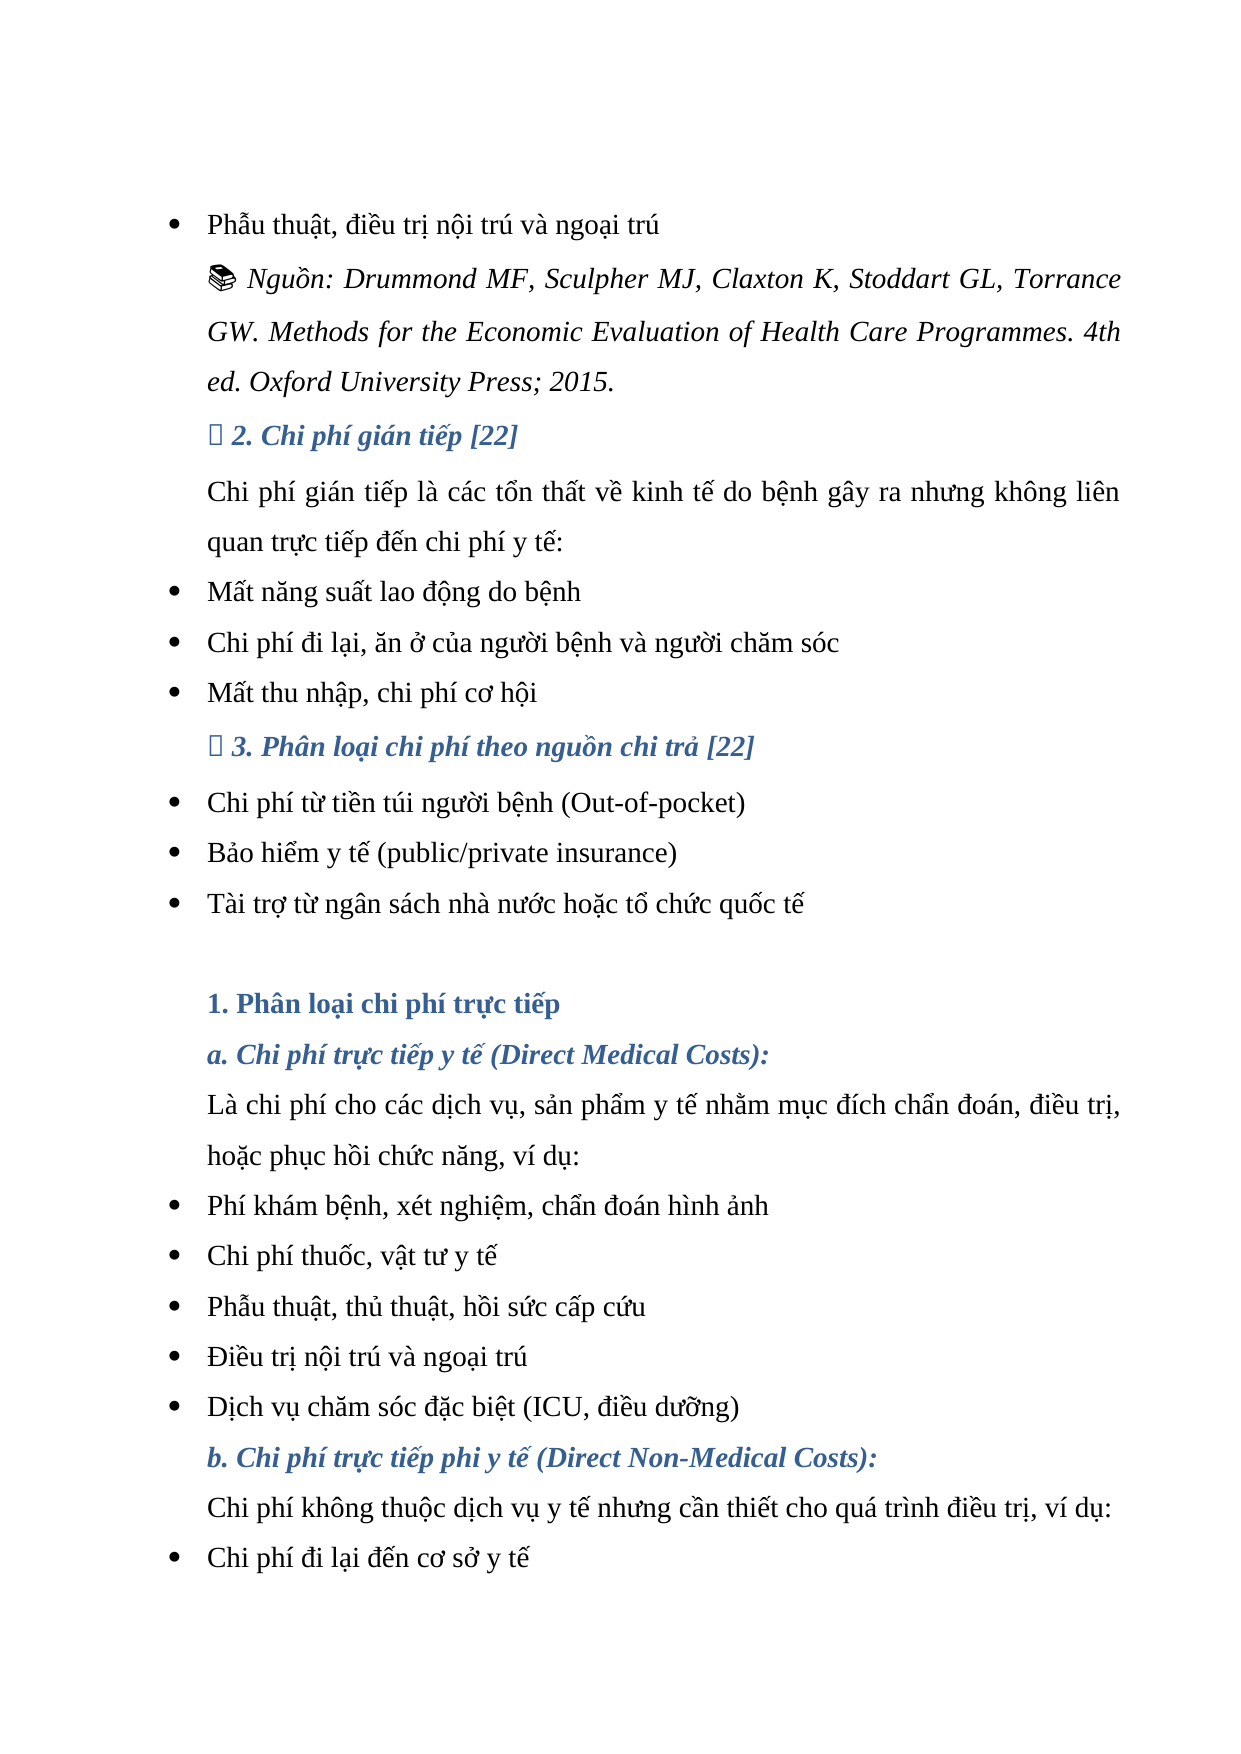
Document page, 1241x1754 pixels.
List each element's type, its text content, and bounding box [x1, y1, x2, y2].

list Phí khám bệnh, xét nghiệm, chẩn đoán hình ảnh [169, 1188, 1122, 1222]
text Chi phí gián tiếp là các tổn thất về kinh tế do bệnh gây ra nhưng không liên quan trực tiếp đến chi phí y tế: [207, 474, 1122, 558]
list Mất thu nhập, chi phí cơ hội [169, 675, 1122, 709]
text Chi phí không thuộc dịch vụ y tế nhưng cần thiết cho quá trình điều trị, ví dụ: [207, 1490, 1122, 1524]
list Bảo hiểm y tế (public/private insurance) [169, 836, 1122, 869]
list Điều trị nội trú và ngoại trú [169, 1339, 1122, 1373]
subtitle 1. Phân loại chi phí trực tiếp [207, 987, 1122, 1020]
list Chi phí thuốc, vật tư y tế [169, 1238, 1122, 1272]
text Là chi phí cho các dịch vụ, sản phẩm y tế nhằm mục đích chẩn đoán, điều trị, hoặc phục hồi chức năng, ví dụ: [207, 1087, 1122, 1171]
list Dịch vụ chăm sóc đặc biệt (ICU, điều dưỡng) [169, 1389, 1122, 1423]
subtitle b. Chi phí trực tiếp phi y tế (Direct Non-Medical Costs): [207, 1440, 1122, 1473]
subtitle 🔹 2. Chi phí gián tiếp [22] [207, 414, 1122, 454]
list Phẫu thuật, thủ thuật, hồi sức cấp cứu [169, 1289, 1122, 1322]
list Chi phí đi lại, ăn ở của người bệnh và người chăm sóc [169, 625, 1122, 658]
subtitle 🔹 3. Phân loại chi phí theo nguồn chi trả [22] [207, 726, 1122, 765]
list Phẫu thuật, điều trị nội trú và ngoại trú [169, 207, 1122, 240]
text 📚 Nguồn: Drummond MF, Sculpher MJ, Claxton K, Stoddart GL, Torrance GW. Methods for the Economic Evaluation of Health Care Programmes. 4th ed. Oxford University Press; 2015. [207, 257, 1122, 397]
list Mất năng suất lao động do bệnh [169, 574, 1122, 608]
list Chi phí đi lại đến cơ sở y tế [169, 1541, 1122, 1574]
list Tài trợ từ ngân sách nhà nước hoặc tổ chức quốc tế [169, 886, 1122, 919]
list Chi phí từ tiền túi người bệnh (Out-of-pocket) [169, 785, 1122, 819]
subtitle a. Chi phí trực tiếp y tế (Direct Medical Costs): [207, 1037, 1122, 1071]
